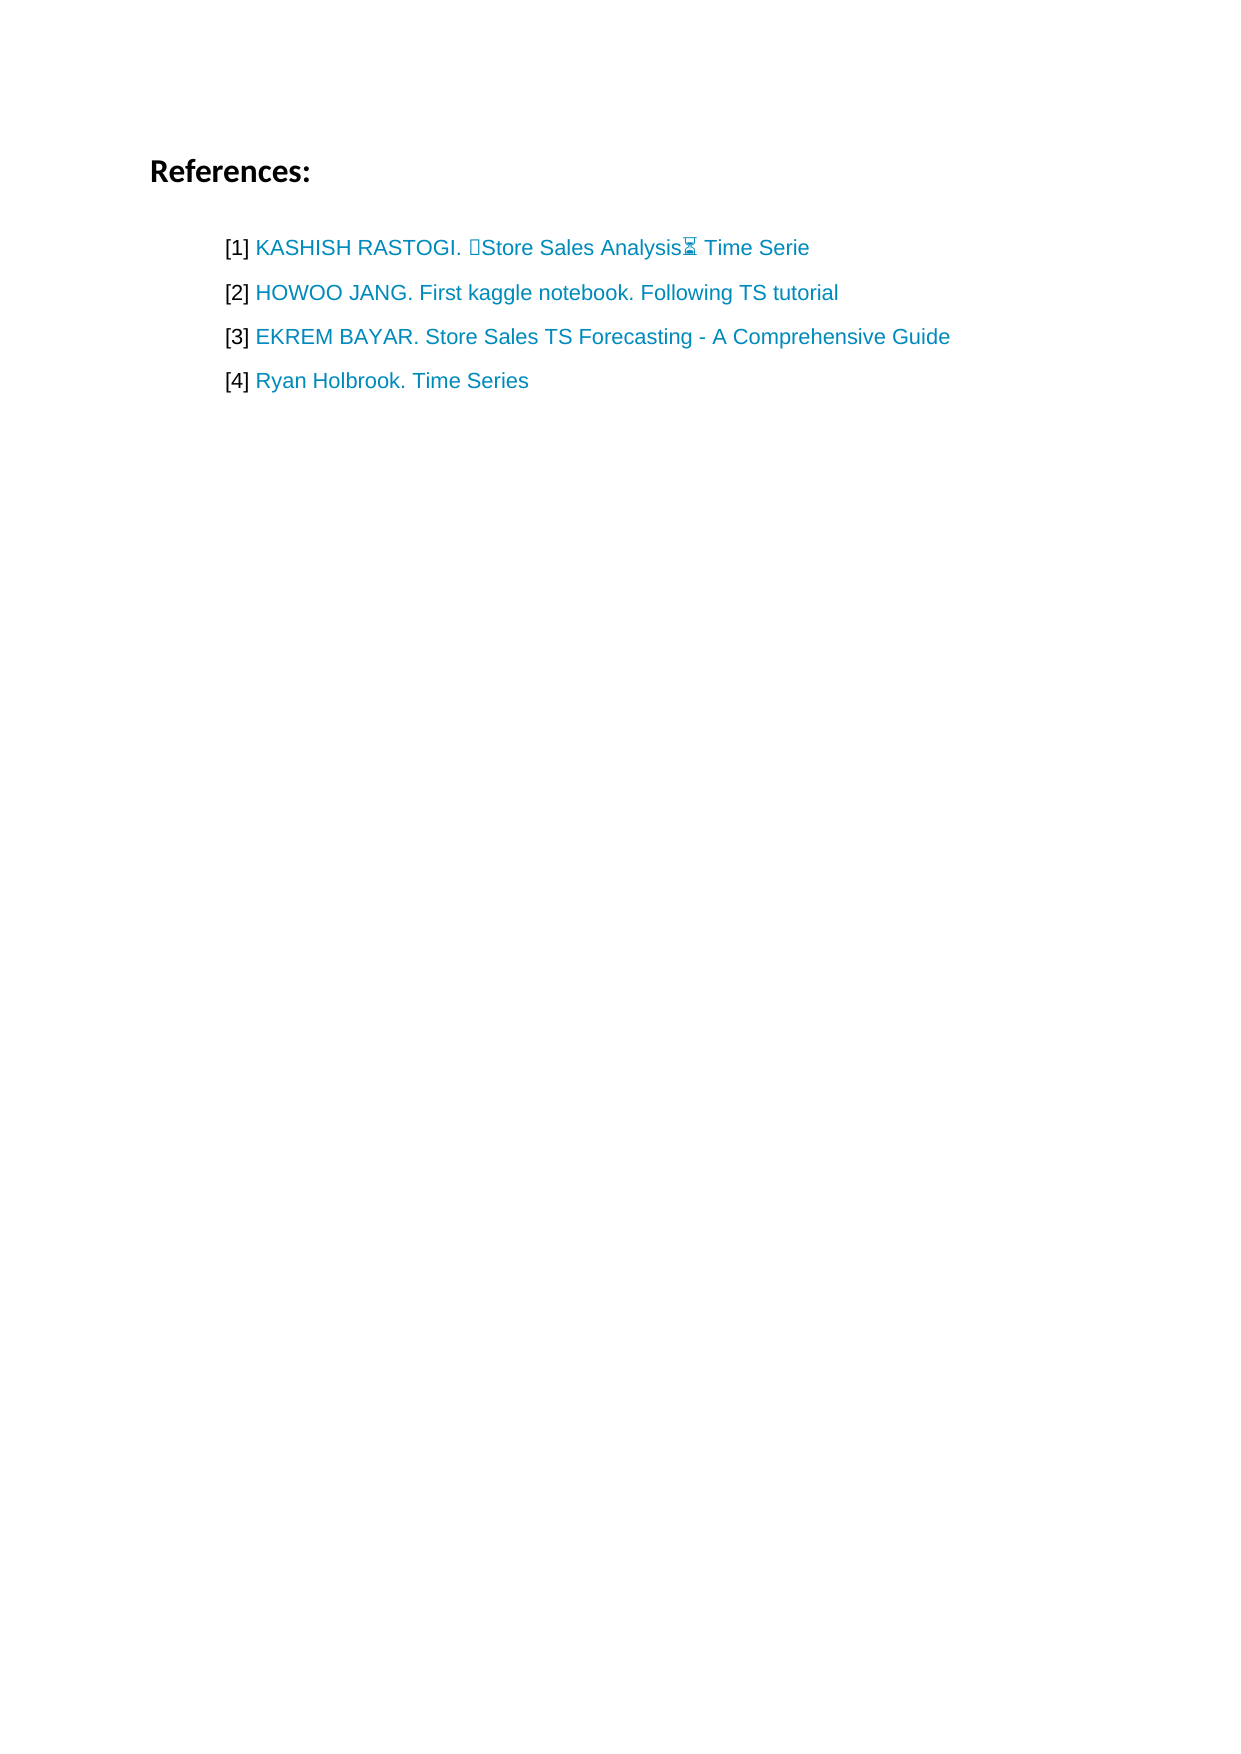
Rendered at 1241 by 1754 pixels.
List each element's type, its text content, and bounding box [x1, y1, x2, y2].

text [4] Ryan Holbrook. Time Series [225, 368, 1090, 393]
picture [470, 239, 479, 253]
text [1] KASHISH RASTOGI. 📝Store Sales Analysis⏳ Time Serie [225, 231, 1090, 261]
text [3] EKREM BAYAR. Store Sales TS Forecasting - A Comprehensive Guide [225, 324, 1090, 349]
text [2] HOWOO JANG. First kaggle notebook. Following TS tutorial [150, 280, 1090, 305]
picture [683, 237, 693, 241]
text References: [150, 150, 1090, 191]
